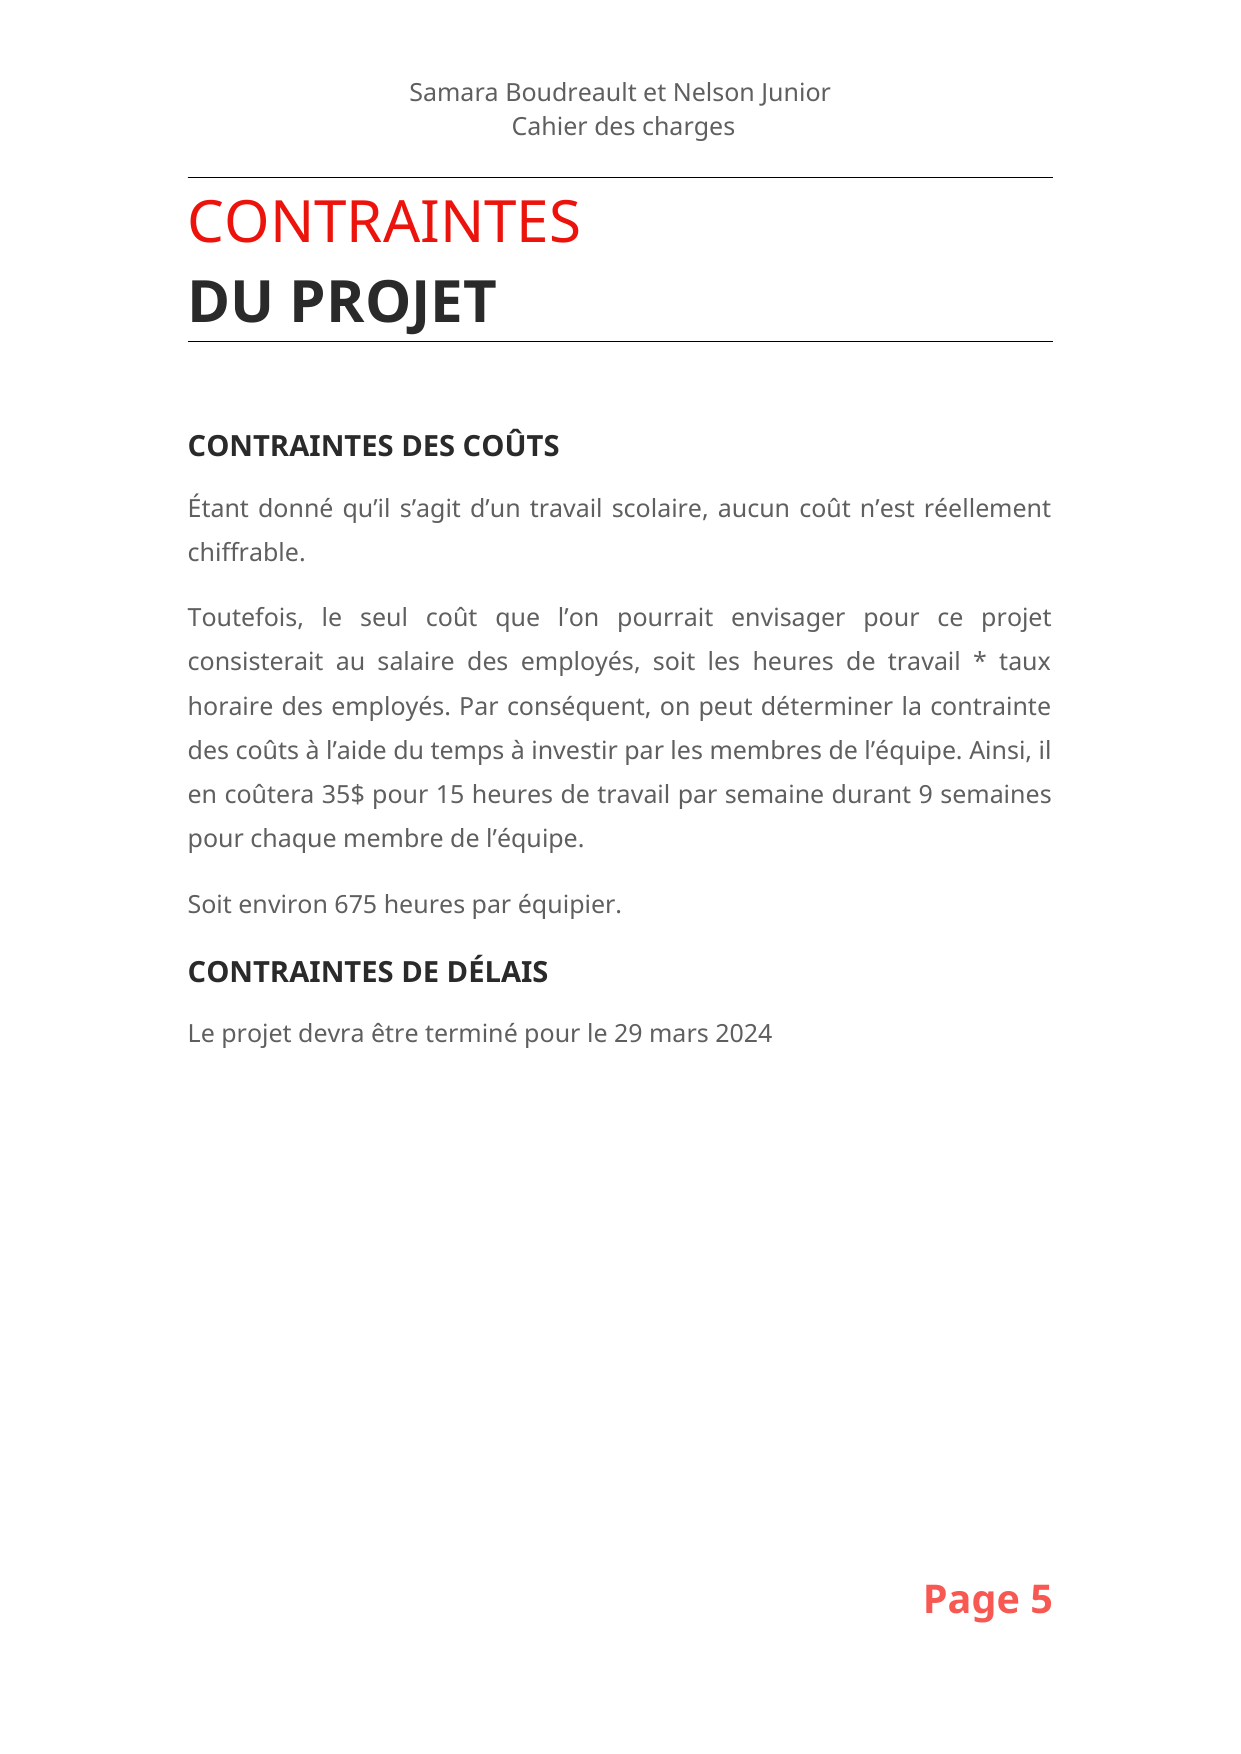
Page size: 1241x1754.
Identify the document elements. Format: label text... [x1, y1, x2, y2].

subtitle Contraintes du projet [187, 178, 1053, 342]
text Étant donné qu’il s’agit d’un travail scolaire, aucun coût n’est réellement chiffrable. [187, 490, 1053, 569]
subtitle Contraintes des coûts [187, 426, 1053, 465]
text Le projet devra être terminé pour le 29 mars 2024 [187, 1016, 1053, 1050]
text Toutefois, le seul coût que l’on pourrait envisager pour ce projet consisterait au salaire des employés, soit les heures de travail * taux horaire des employés. Par conséquent, on peut déterminer la contrainte des coûts à l’aide du temps à investir par les membres de l’équipe. Ainsi, il en coûtera 35$ pour 15 heures de travail par semaine durant 9 semaines pour chaque membre de l’équipe. [187, 600, 1053, 855]
subtitle Contraintes de délais [187, 951, 1053, 991]
text Soit environ 675 heures par équipier. [187, 886, 1053, 920]
